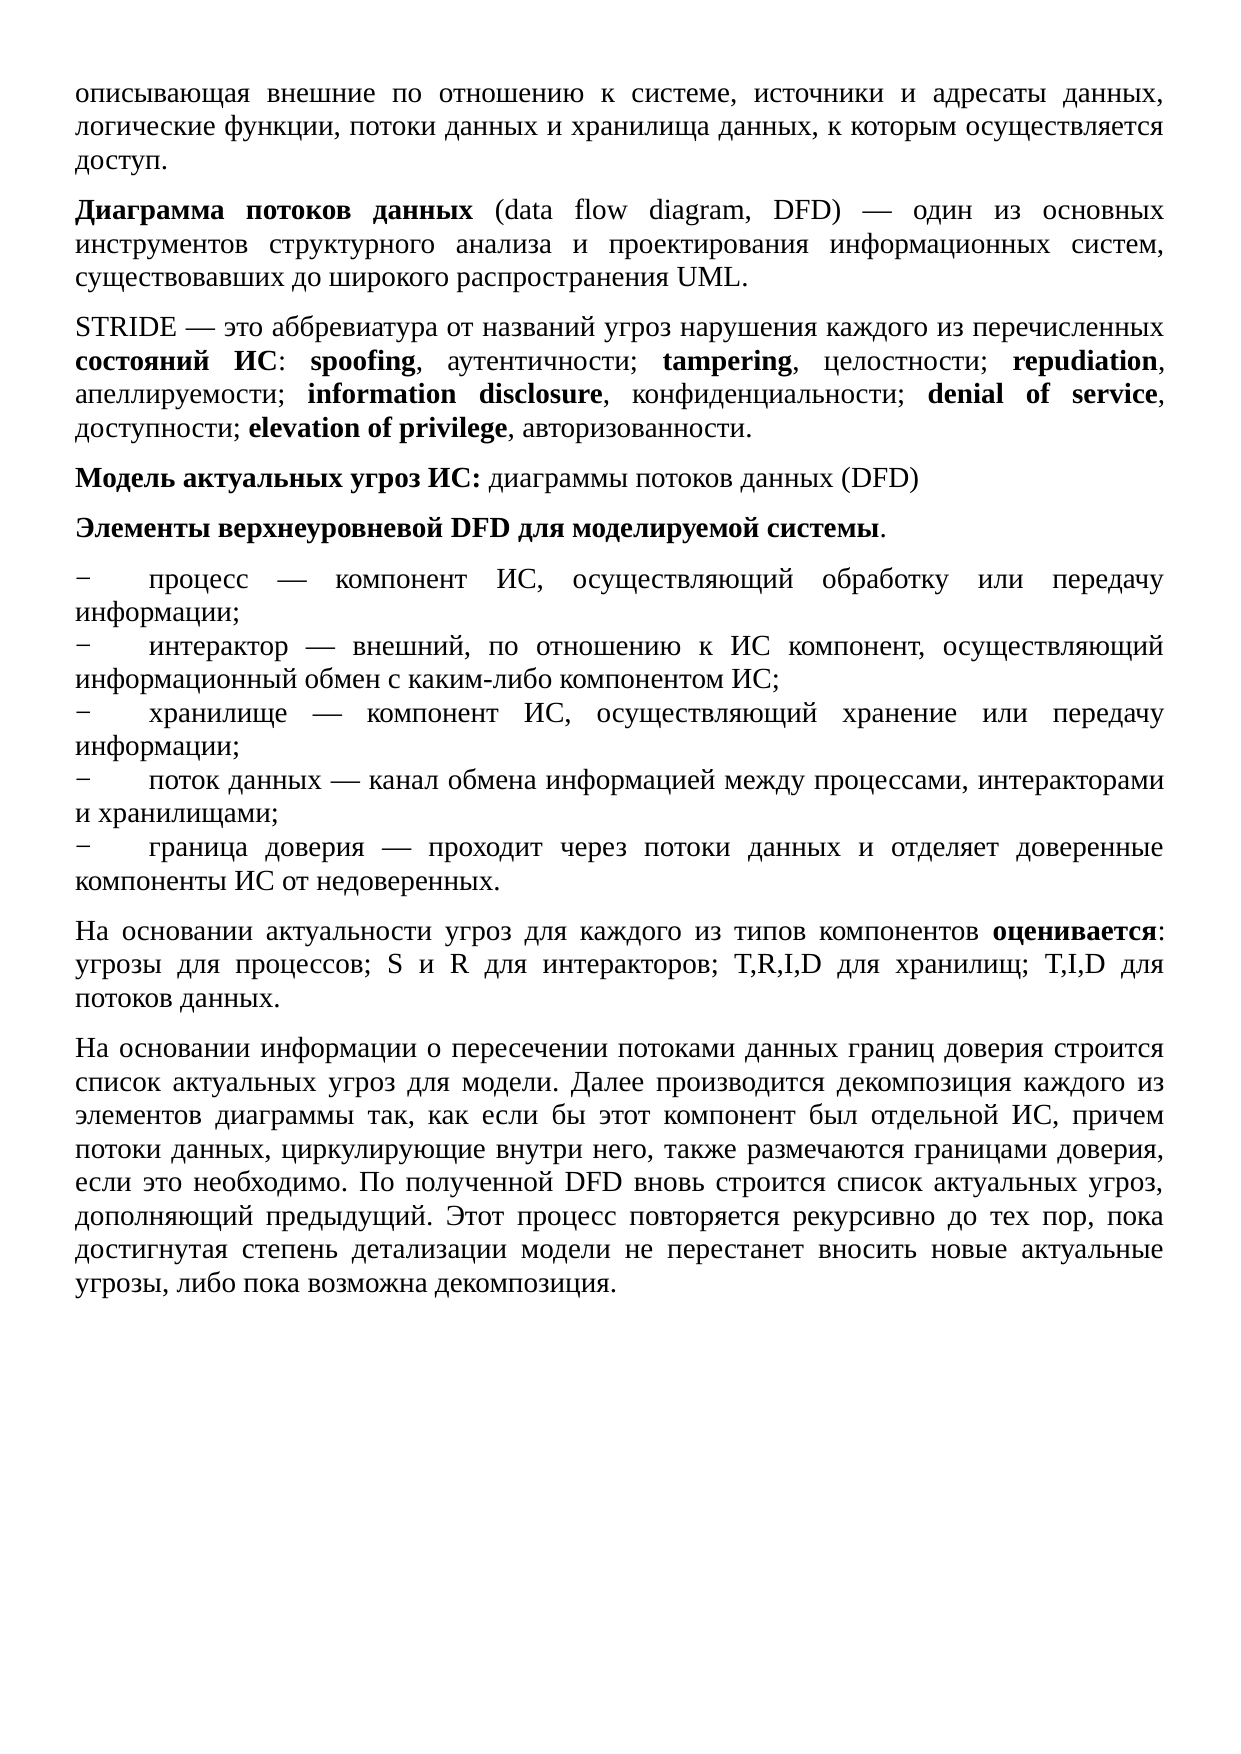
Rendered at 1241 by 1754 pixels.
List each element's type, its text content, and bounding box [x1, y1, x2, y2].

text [75, 75, 1165, 176]
text Модель актуальных угроз ИС: диаграммы потоков данных (DFD) [75, 460, 1165, 494]
text На основании информации о пересечении потоками данных границ доверия строится список актуальных угроз для модели. Далее производится декомпозиция каждого из элементов диаграммы так, как если бы этот компонент был отдельной ИС, причем потоки данных, циркулирующие внутри него, также размечаются границами доверия, если это необходимо. По полученной DFD вновь строится список актуальных угроз, дополняющий предыдущий. Этот процесс повторяется рекурсивно до тех пор, пока достигнутая степень детализации модели не перестанет вносить новые актуальные угрозы, либо пока возможна декомпозиция. [75, 1030, 1165, 1298]
list хранилище — компонент ИС, осуществляющий хранение или передачу информации; [75, 695, 1165, 762]
list интерактор — внешний, по отношению к ИС компонент, осуществляющий информационный обмен с каким-либо компонентом ИС; [75, 628, 1165, 695]
text Диаграмма потоков данных (data flow diagram, DFD) — один из основных инструментов структурного анализа и проектирования информационных систем, существовавших до широкого распространения UML. [75, 192, 1165, 293]
text Элементы верхнеуровневой DFD для моделируемой системы. [75, 511, 1165, 544]
list поток данных — канал обмена информацией между процессами, интеракторами и хранилищами; [75, 762, 1165, 829]
list граница доверия — проходит через потоки данных и отделяет доверенные компоненты ИС от недоверенных. [75, 829, 1165, 896]
text STRIDE — это аббревиатура от названий угроз нарушения каждого из перечисленных состояний ИС: spoofing, аутентичности; tampering, целостности; repudiation, апеллируемости; information disclosure, конфиденциальности; denial of service, доступности; elevation of privilege, авторизованности. [75, 309, 1165, 444]
list процесс — компонент ИС, осуществляющий обработку или передачу информации; [75, 561, 1165, 628]
text На основании актуальности угроз для каждого из типов компонентов оценивается: угрозы для процессов; S и R для интеракторов; T,R,I,D для хранилищ; T,I,D для потоков данных. [75, 913, 1165, 1013]
